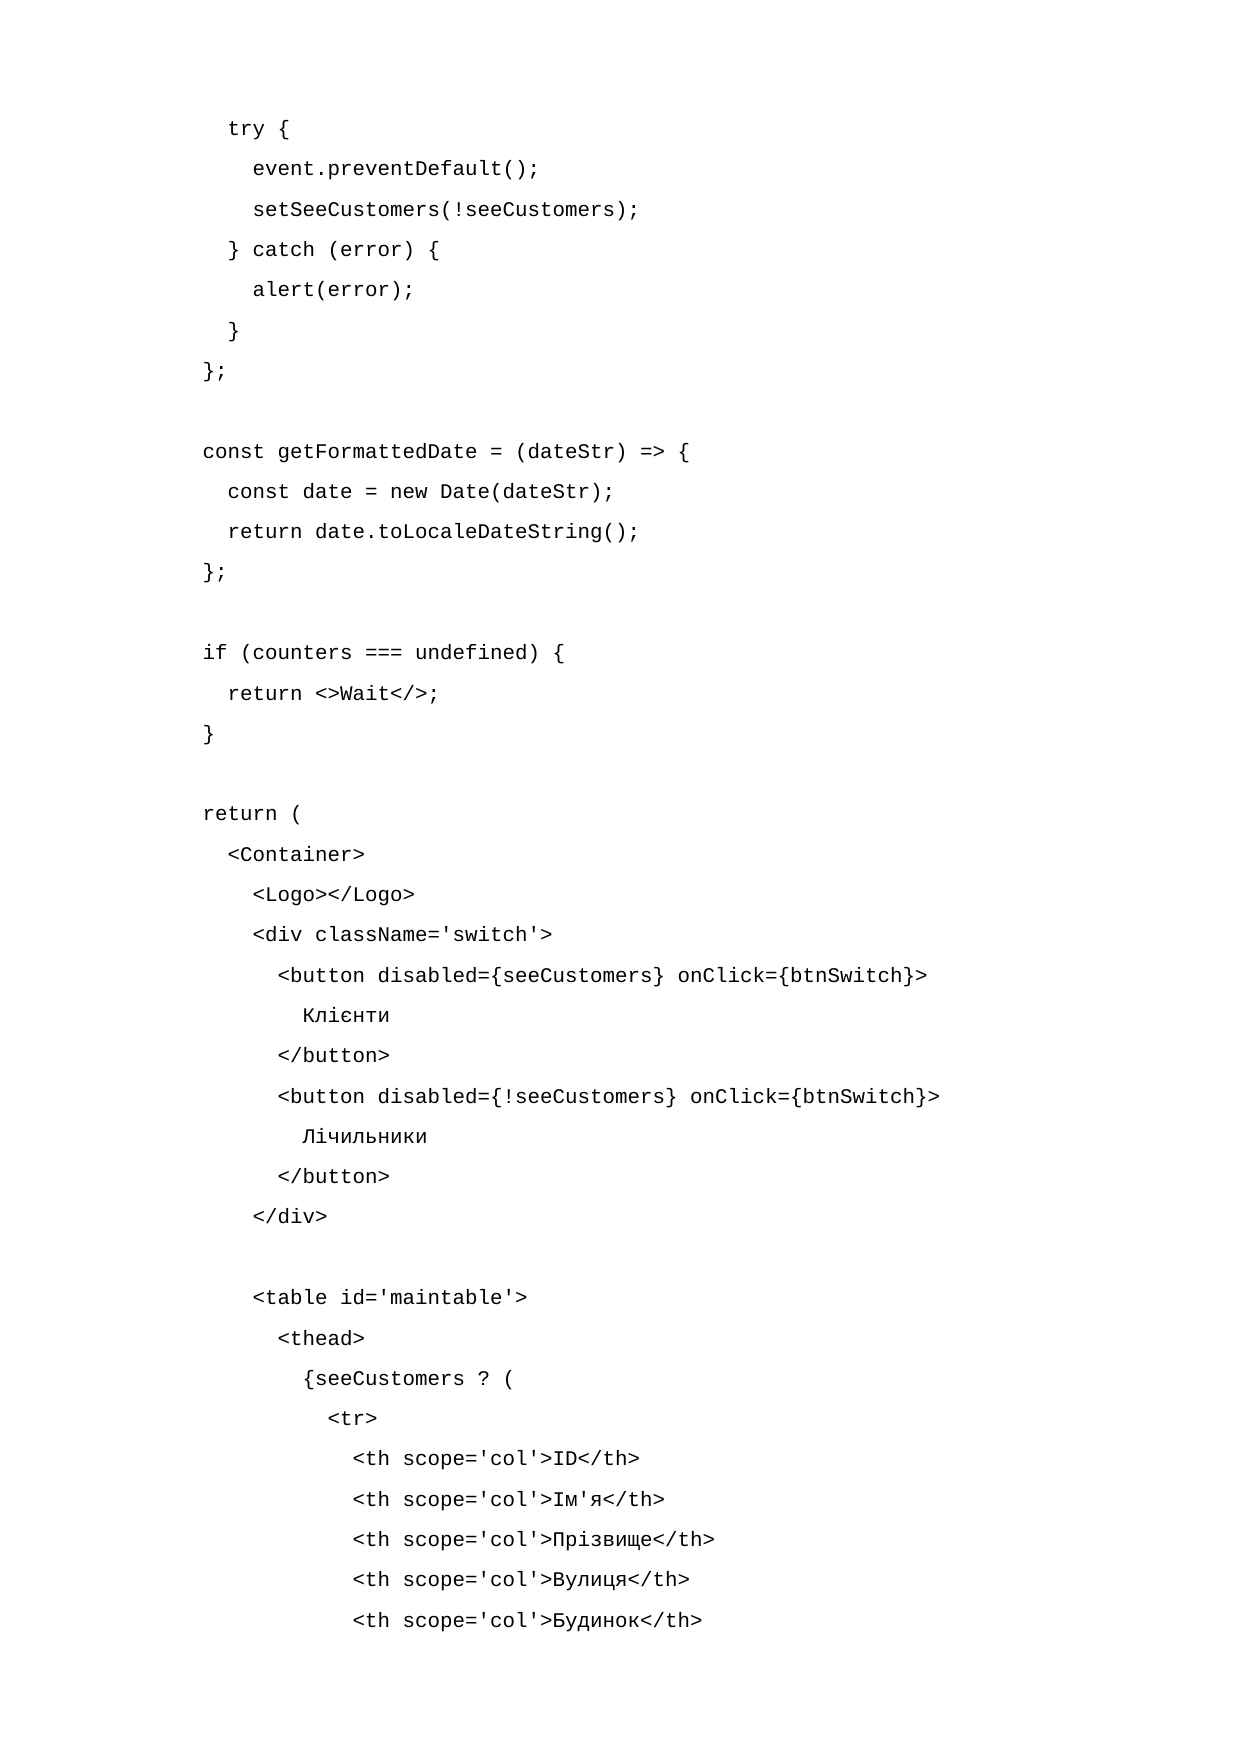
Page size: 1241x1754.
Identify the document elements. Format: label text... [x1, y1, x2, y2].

text <div className='switch'> [177, 924, 1152, 948]
text }; [177, 562, 1152, 585]
text return date.toLocaleDateString(); [177, 521, 1152, 545]
text } [177, 723, 1152, 746]
text setSeeCustomers(!seeCustomers); [177, 199, 1152, 222]
text alert(error); [177, 279, 1152, 303]
text const getFormattedDate = (dateStr) => { [177, 441, 1152, 464]
text if (counters === undefined) { [177, 642, 1152, 666]
text </button> [177, 1166, 1152, 1190]
text <Logo></Logo> [177, 884, 1152, 908]
text Лічильники [177, 1126, 1152, 1149]
text return <>Wait</>; [177, 682, 1152, 706]
text <button disabled={!seeCustomers} onClick={btnSwitch}> [177, 1086, 1152, 1109]
text } [177, 320, 1152, 343]
text const date = new Date(dateStr); [177, 481, 1152, 504]
text <Container> [177, 844, 1152, 867]
text <button disabled={seeCustomers} onClick={btnSwitch}> [177, 965, 1152, 988]
text <th scope='col'>ID</th> [177, 1448, 1152, 1472]
text <table id='maintable'> [177, 1287, 1152, 1311]
text } catch (error) { [177, 239, 1152, 263]
text <th scope='col'>Вулиця</th> [177, 1569, 1152, 1593]
text </div> [177, 1207, 1152, 1230]
text try { [177, 118, 1152, 142]
text <thead> [177, 1327, 1152, 1351]
text }; [177, 360, 1152, 384]
text </button> [177, 1045, 1152, 1069]
text {seeCustomers ? ( [177, 1368, 1152, 1391]
text <tr> [177, 1408, 1152, 1432]
text <th scope='col'>Ім'я</th> [177, 1489, 1152, 1512]
text return ( [177, 803, 1152, 827]
text <th scope='col'>Прізвище</th> [177, 1529, 1152, 1553]
text Клієнти [177, 1005, 1152, 1029]
text event.preventDefault(); [177, 158, 1152, 182]
text <th scope='col'>Будинок</th> [177, 1610, 1152, 1633]
